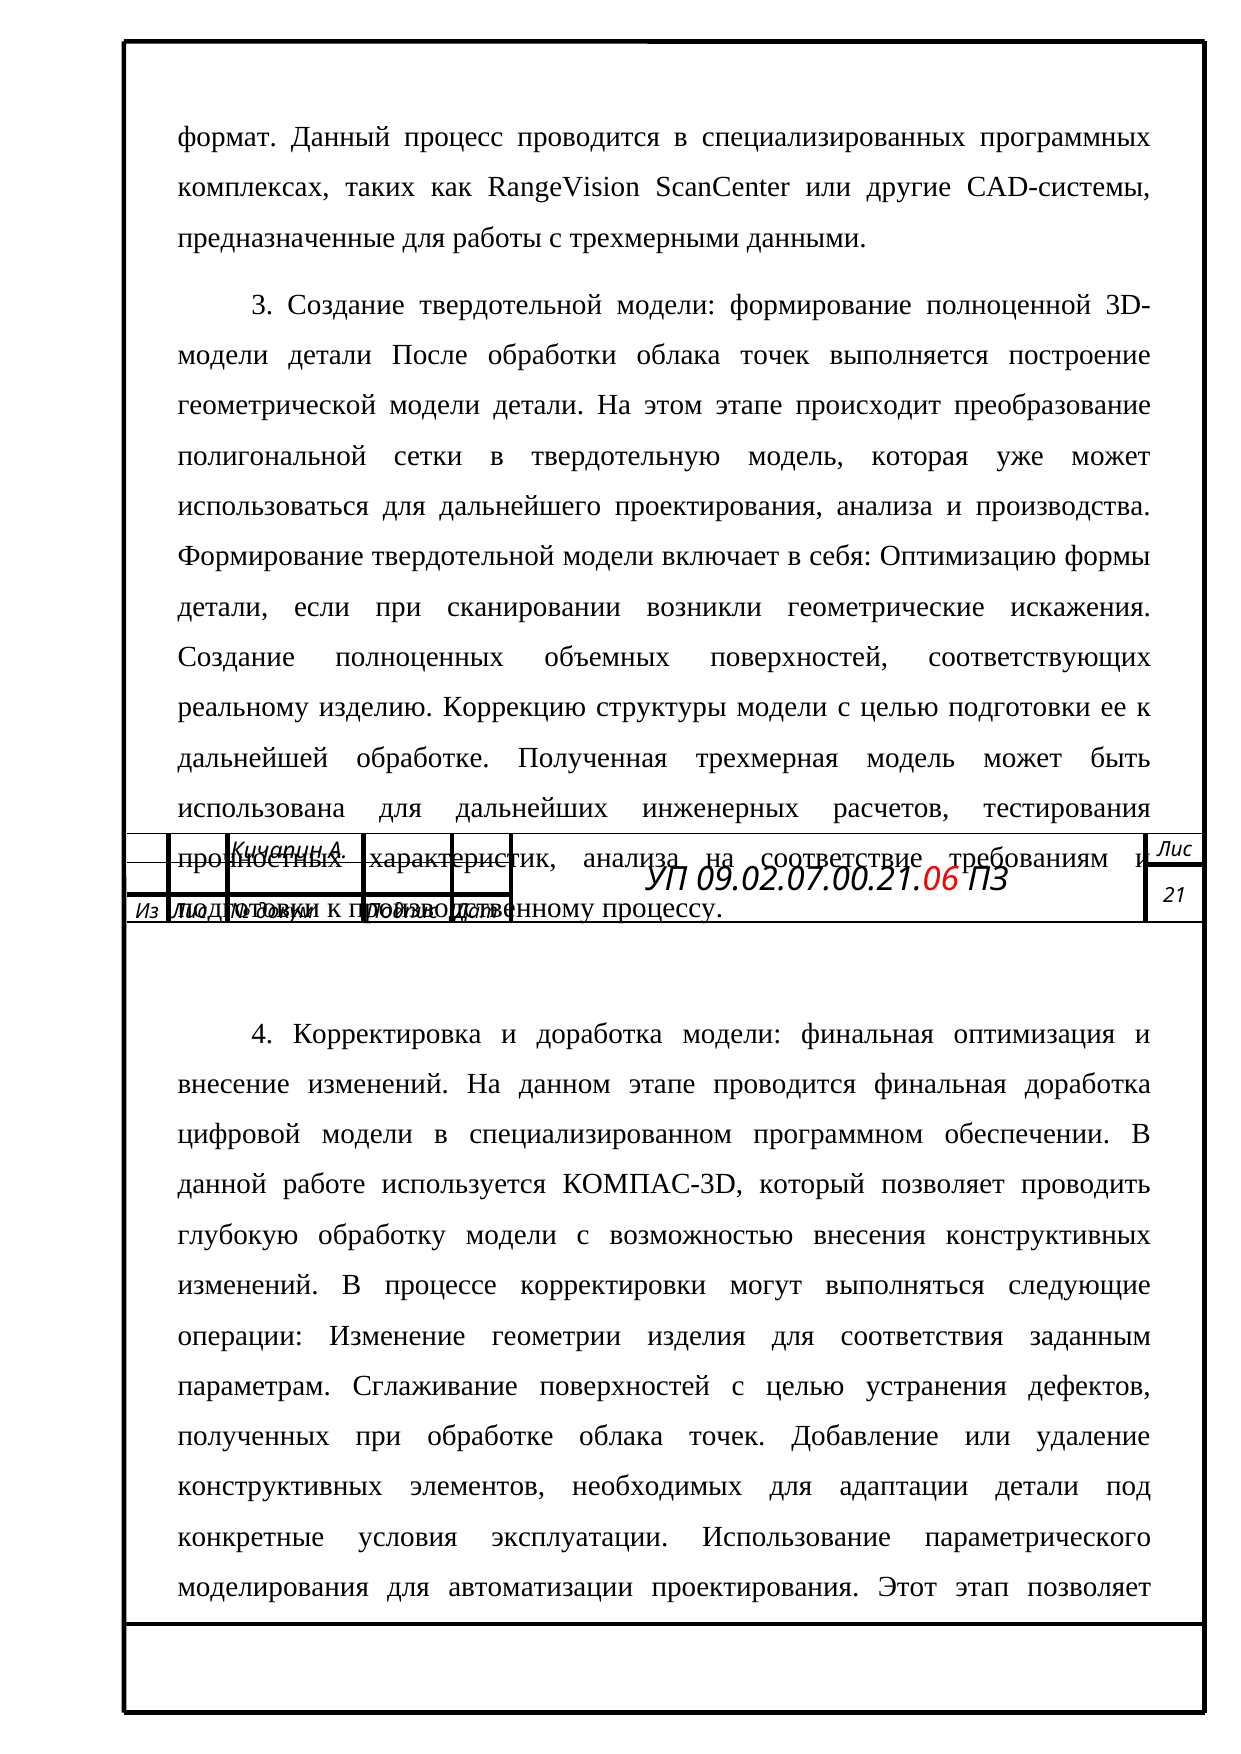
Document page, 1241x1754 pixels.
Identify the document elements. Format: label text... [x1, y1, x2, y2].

text 3. Создание твердотельной модели: формирование полноценной 3D-модели детали После обработки облака точек выполняется построение геометрической модели детали. На этом этапе происходит преобразование полигональной сетки в твердотельную модель, которая уже может использоваться для дальнейшего проектирования, анализа и производства. Формирование твердотельной модели включает в себя: Оптимизацию формы детали, если при сканировании возникли геометрические искажения. Создание полноценных объемных поверхностей, соответствующих реальному изделию. Коррекцию структуры модели с целью подготовки ее к дальнейшей обработке. Полученная трехмерная модель может быть использована для дальнейших инженерных расчетов, тестирования прочностных характеристик, анализа на соответствие требованиям и подготовки к производственному процессу. [513, 834, 1143, 921]
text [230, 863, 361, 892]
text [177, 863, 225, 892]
text 3. Создание твердотельной модели: формирование полноценной 3D-модели детали После обработки облака точек выполняется построение геометрической модели детали. На этом этапе происходит преобразование полигональной сетки в твердотельную модель, которая уже может использоваться для дальнейшего проектирования, анализа и производства. Формирование твердотельной модели включает в себя: Оптимизацию формы детали, если при сканировании возникли геометрические искажения. Создание полноценных объемных поверхностей, соответствующих реальному изделию. Коррекцию структуры модели с целью подготовки ее к дальнейшей обработке. Полученная трехмерная модель может быть использована для дальнейших инженерных расчетов, тестирования прочностных характеристик, анализа на соответствие требованиям и подготовки к производственному процессу. [177, 287, 1152, 833]
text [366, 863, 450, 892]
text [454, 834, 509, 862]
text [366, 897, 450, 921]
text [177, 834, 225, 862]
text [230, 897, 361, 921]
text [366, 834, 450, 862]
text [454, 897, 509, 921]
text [177, 1016, 1152, 1603]
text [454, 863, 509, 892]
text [177, 119, 1152, 253]
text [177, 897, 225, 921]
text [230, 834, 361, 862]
